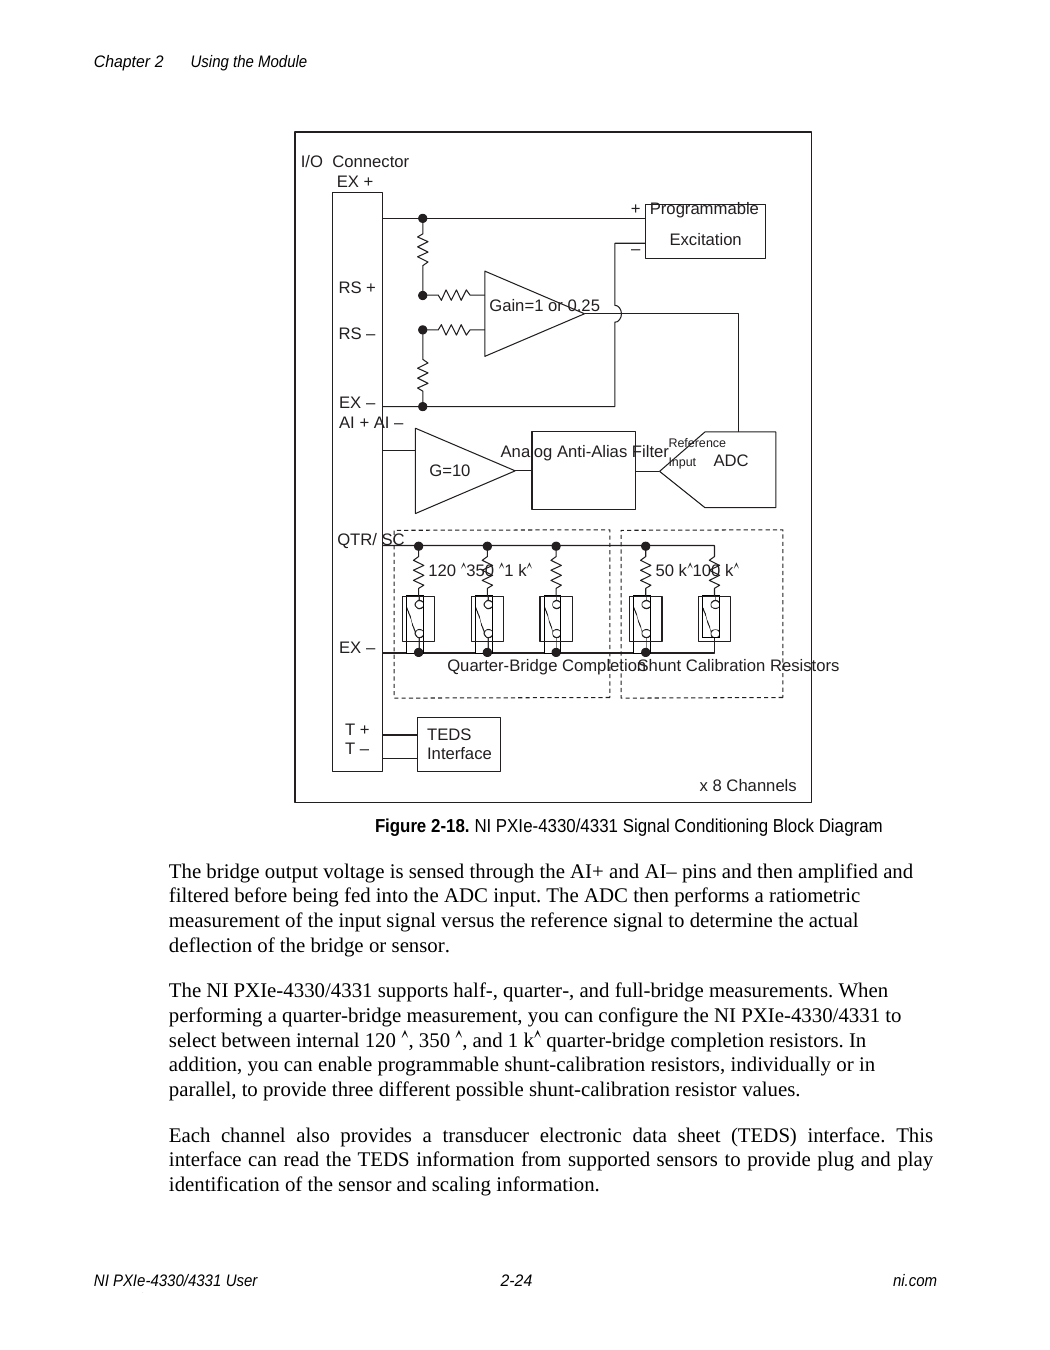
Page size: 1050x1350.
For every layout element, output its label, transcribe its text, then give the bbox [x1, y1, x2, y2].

text The bridge output voltage is sensed through the AI+ and AI– pins and then amplified and filtered before being fed into the ADC input. The ADC then performs a ratiometric measurement of the input signal versus the reference signal to determine the actual deflection of the bridge or sensor. [169, 858, 944, 957]
text Chapter 2 Using the Module [94, 52, 950, 71]
text The NI PXIe-4330/4331 supports half-, quarter-, and full-bridge measurements. When performing a quarter-bridge measurement, you can configure the NI PXIe-4330/4331 to select between internal 120 , 350 , and 1 k quarter-bridge completion resistors. In addition, you can enable programmable shunt-calibration resistors, individually or in parallel, to provide three different possible shunt-calibration resistor values. [169, 978, 944, 1101]
text Each channel also provides a transducer electronic data sheet (TEDS) interface. This interface can read the TEDS information from supported sensors to provide plug and play identification of the sensor and scaling information. [169, 1123, 934, 1196]
text Figure 2-18. NI PXIe-4330/4331 Signal Conditioning Block Diagram [375, 139, 950, 837]
